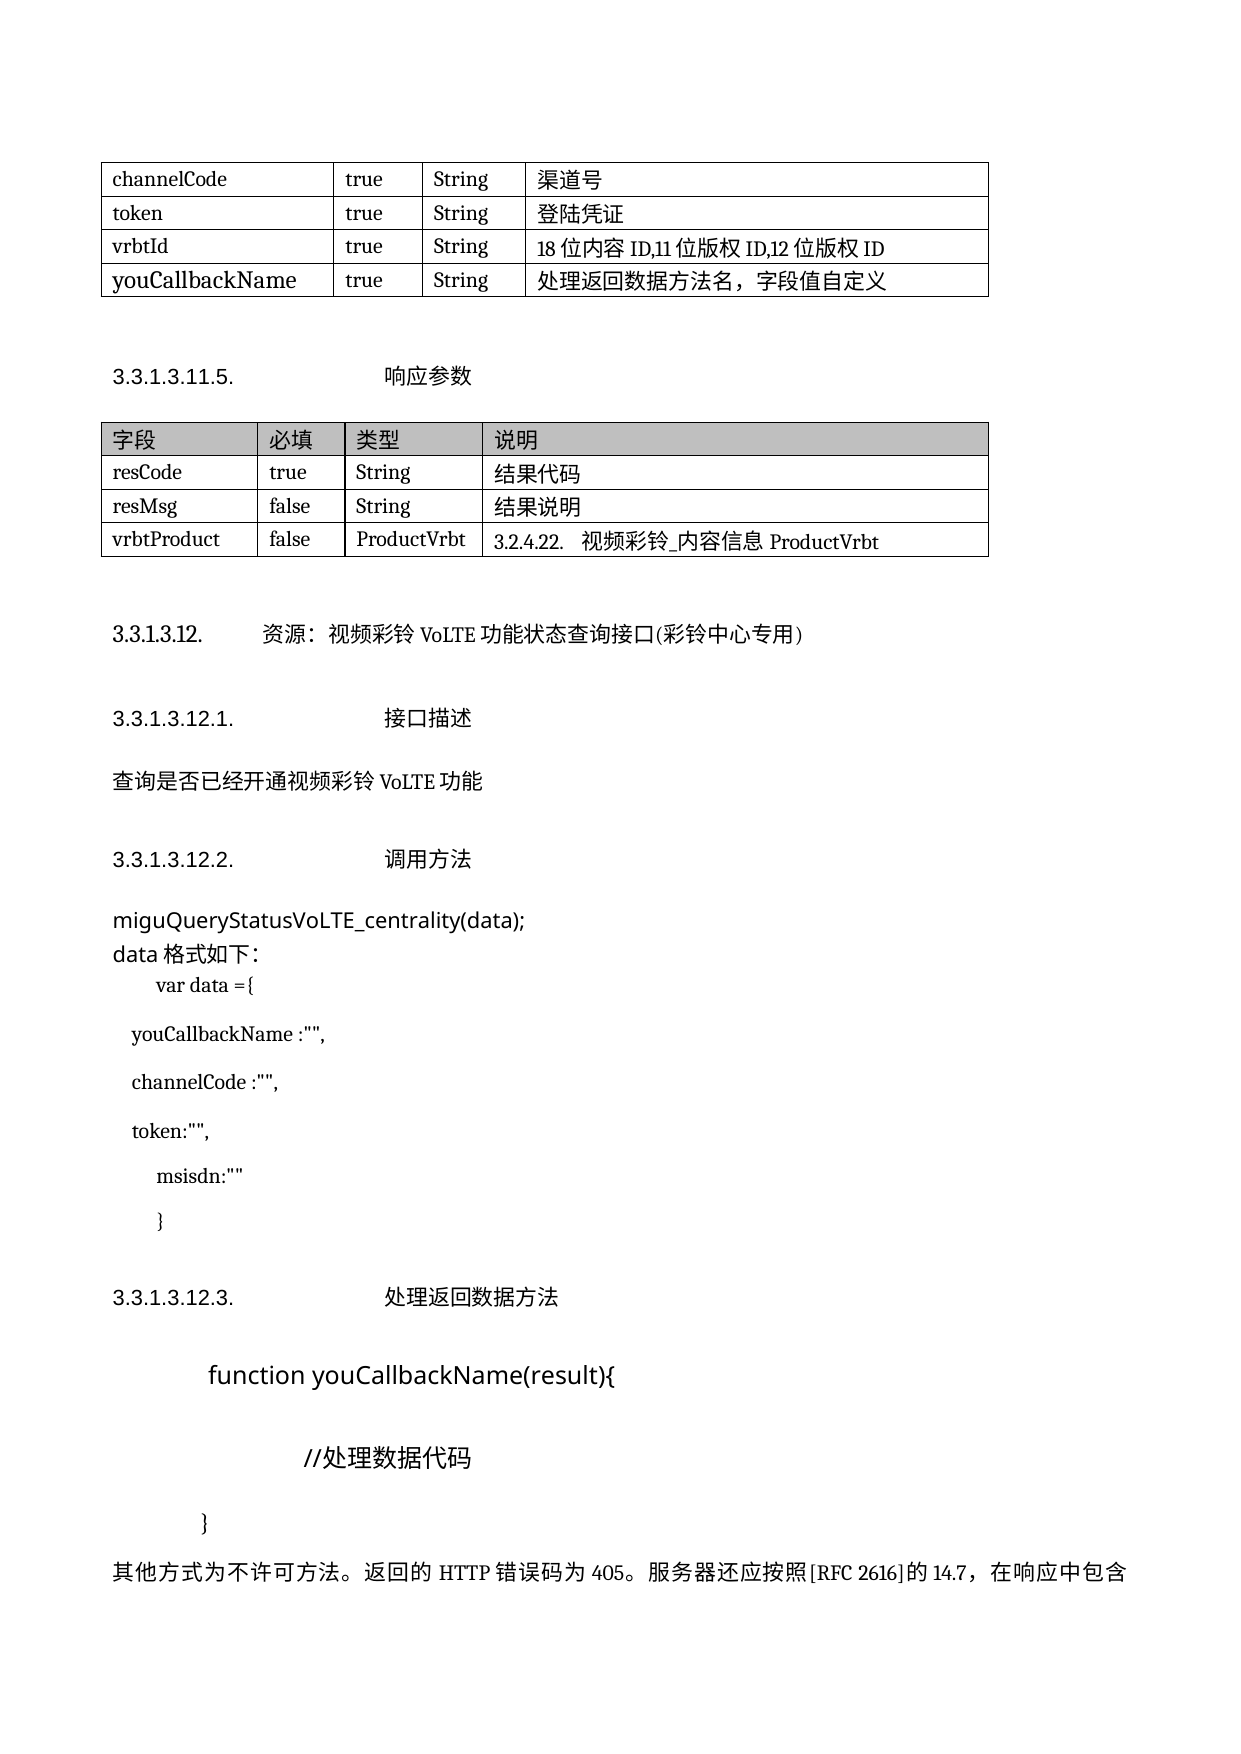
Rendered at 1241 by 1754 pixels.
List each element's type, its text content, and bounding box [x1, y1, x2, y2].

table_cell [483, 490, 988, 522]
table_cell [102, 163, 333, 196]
text miguQueryStatusVoLTE_centrality(data); [112, 904, 1128, 936]
text //处理数据代码 [112, 1424, 1128, 1489]
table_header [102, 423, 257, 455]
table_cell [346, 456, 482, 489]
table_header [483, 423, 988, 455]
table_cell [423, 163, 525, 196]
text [112, 1554, 1128, 1587]
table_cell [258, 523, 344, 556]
text function youCallbackName(result){ [112, 1342, 1128, 1407]
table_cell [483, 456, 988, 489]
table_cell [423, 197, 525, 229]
text 查询是否已经开通视频彩铃VoLTE功能 [112, 764, 1128, 796]
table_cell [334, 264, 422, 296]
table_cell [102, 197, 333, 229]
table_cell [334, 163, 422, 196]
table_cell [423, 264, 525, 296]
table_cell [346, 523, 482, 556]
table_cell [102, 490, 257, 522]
text var data ={ youCallbackName :"", channelCode :"", token:"", [112, 969, 1128, 1148]
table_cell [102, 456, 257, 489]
text } [112, 1205, 1128, 1238]
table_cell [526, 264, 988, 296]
text msisdn:"" [112, 1160, 1128, 1193]
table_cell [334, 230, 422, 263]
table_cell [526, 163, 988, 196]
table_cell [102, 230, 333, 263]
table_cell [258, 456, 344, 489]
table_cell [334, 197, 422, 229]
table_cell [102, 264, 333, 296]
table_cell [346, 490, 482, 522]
text } [112, 1507, 1128, 1540]
list 接口描述 [112, 701, 1128, 733]
list 响应参数 [112, 359, 1128, 391]
list 调用方法 [112, 841, 1128, 874]
list 资源：视频彩铃VoLTE功能状态查询接口(彩铃中心专用) [112, 616, 1128, 649]
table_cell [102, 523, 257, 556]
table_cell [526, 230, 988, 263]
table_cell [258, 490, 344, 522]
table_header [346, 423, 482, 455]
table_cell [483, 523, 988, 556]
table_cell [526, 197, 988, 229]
text data格式如下： [112, 936, 1128, 969]
list 处理返回数据方法 [112, 1280, 1128, 1312]
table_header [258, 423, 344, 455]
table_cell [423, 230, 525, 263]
